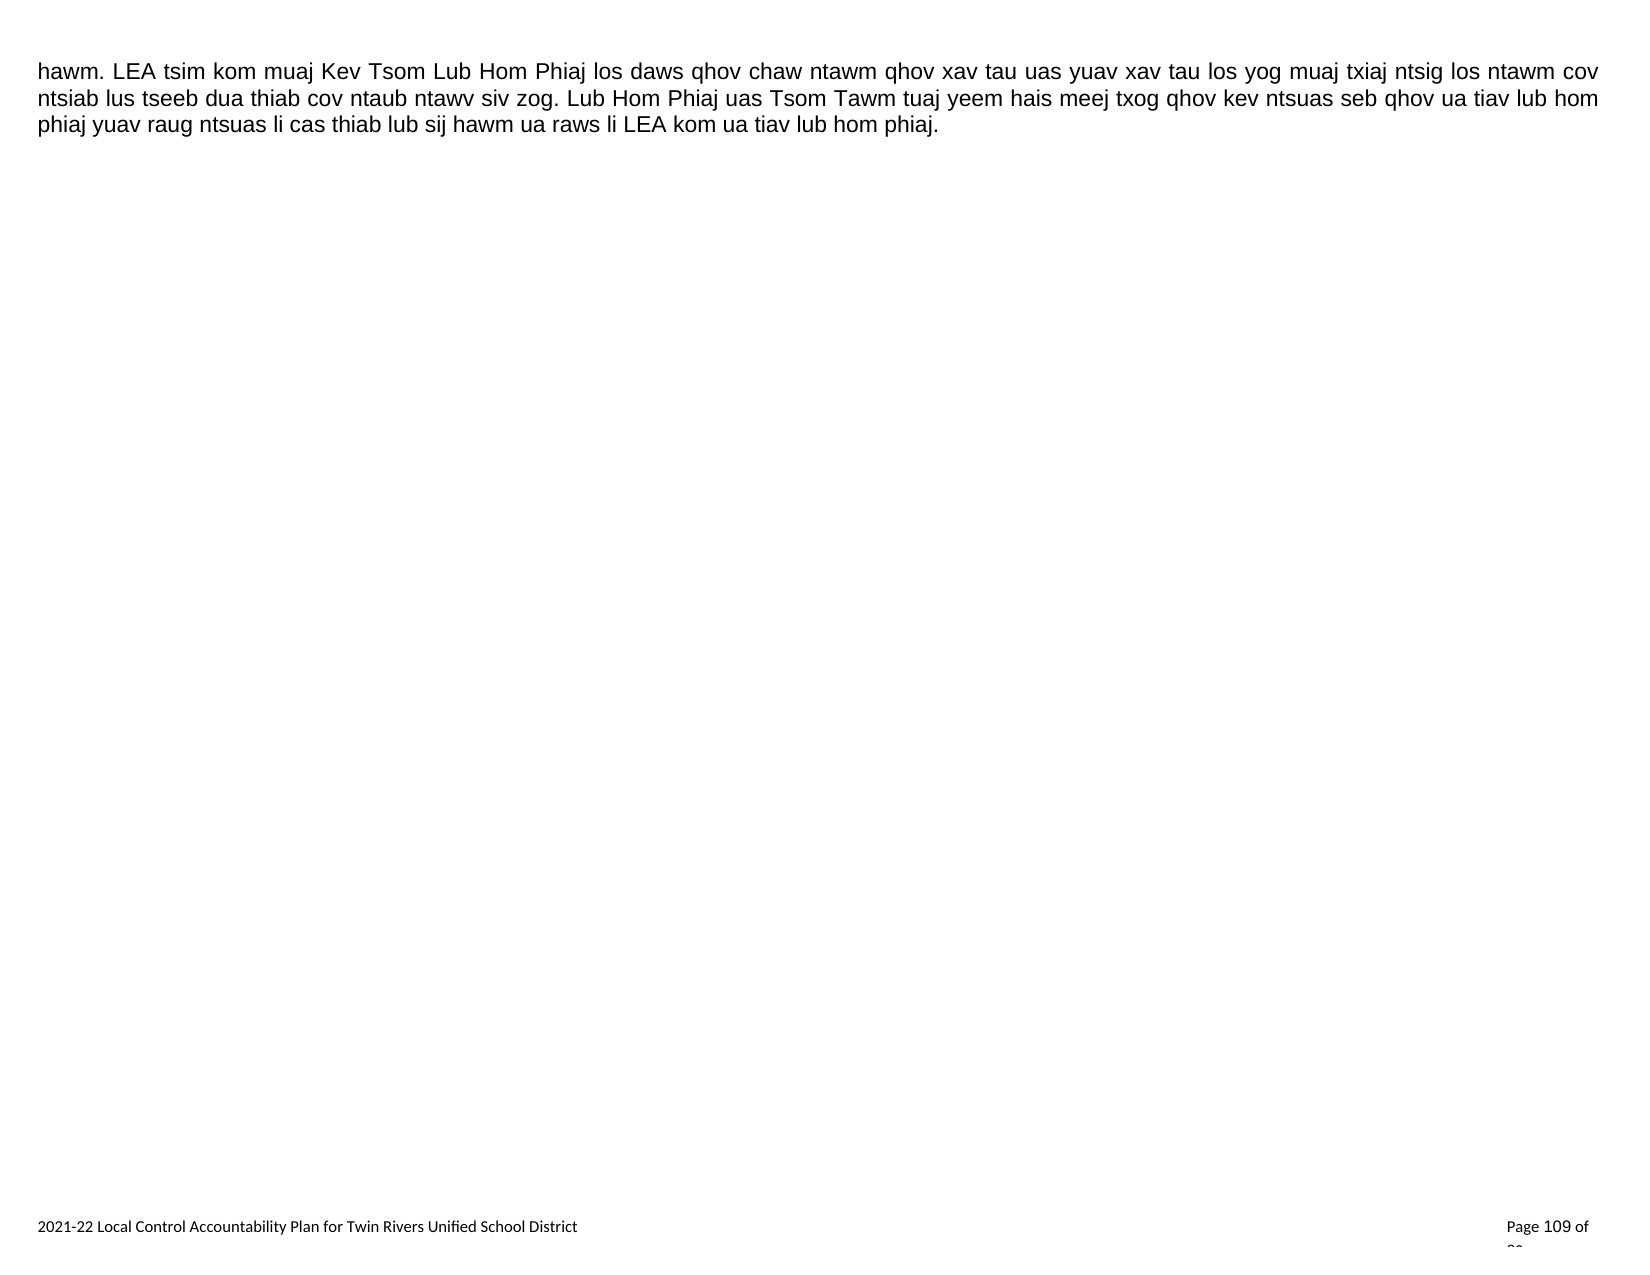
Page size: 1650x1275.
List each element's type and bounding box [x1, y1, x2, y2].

text [37, 58, 1602, 137]
